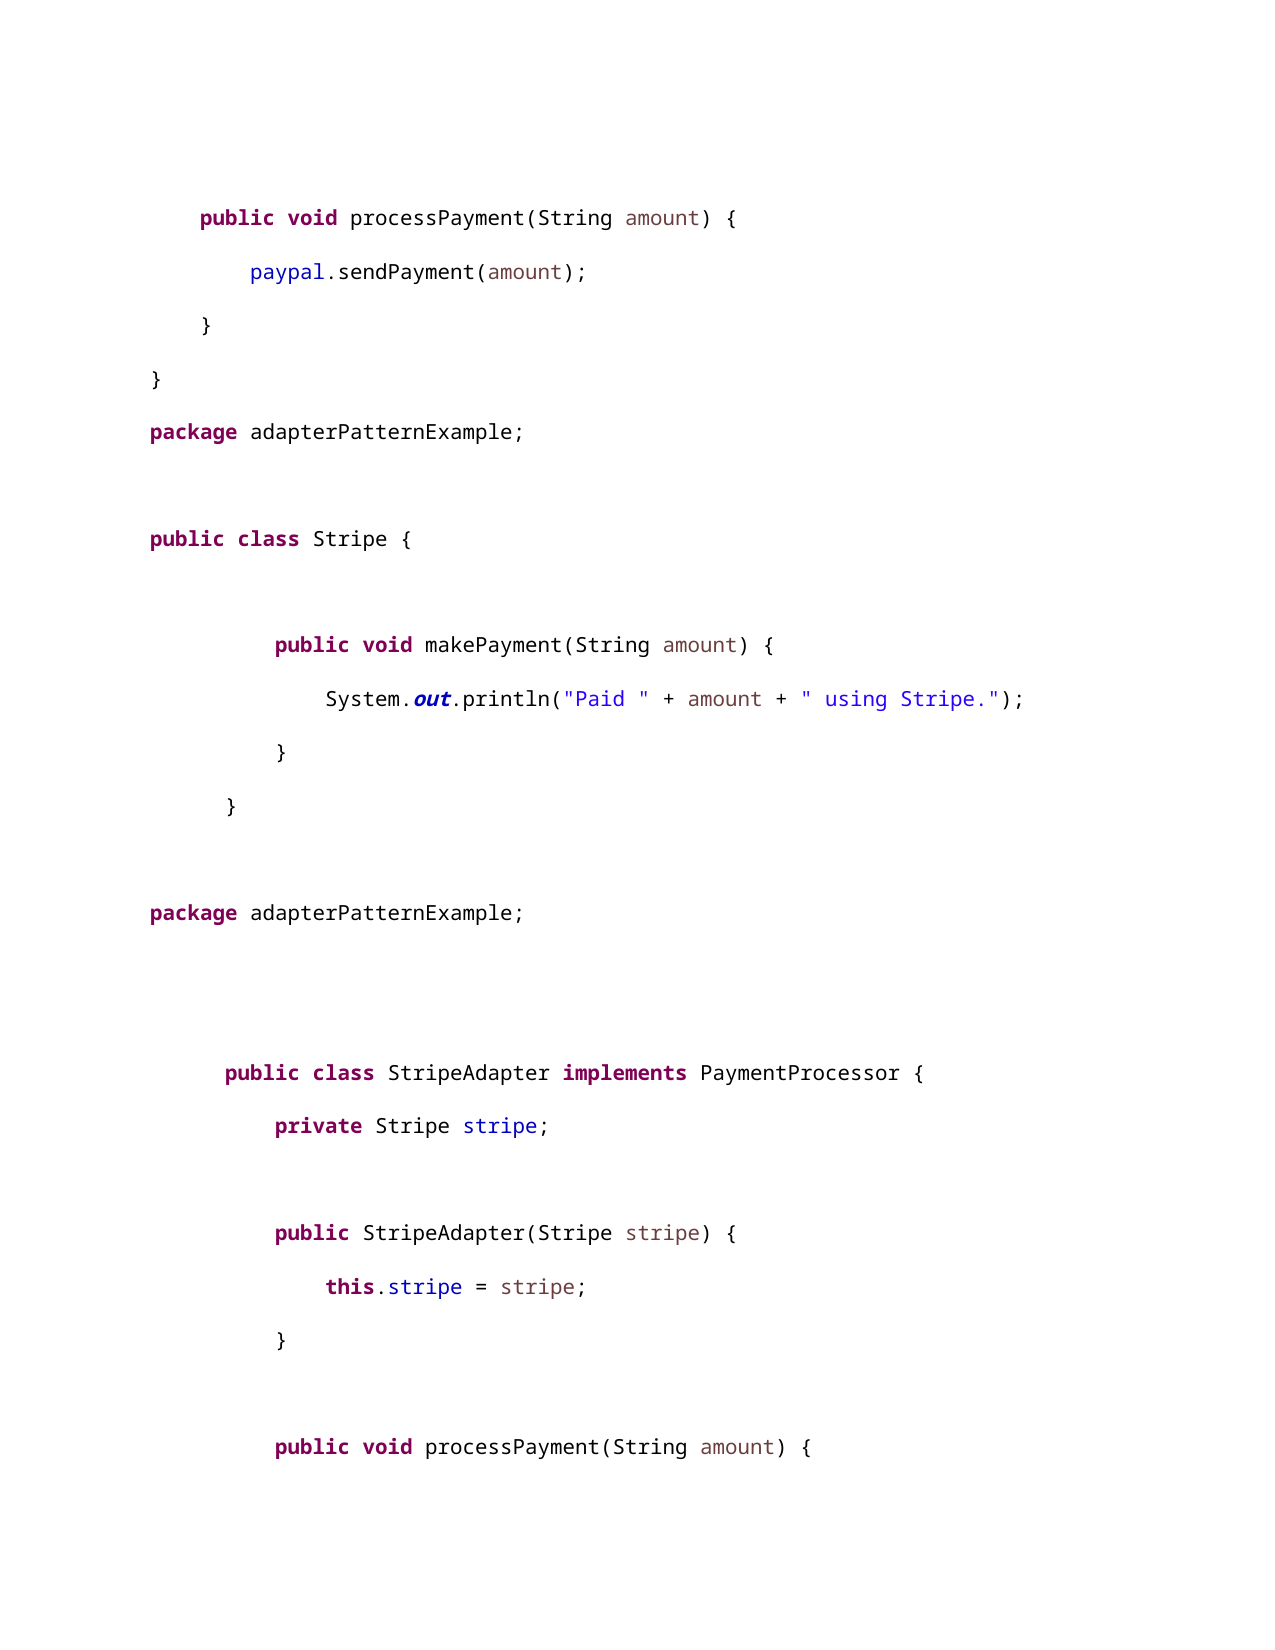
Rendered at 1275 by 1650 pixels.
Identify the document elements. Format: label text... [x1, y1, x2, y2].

text public class StripeAdapter implements PaymentProcessor { [150, 1058, 1125, 1086]
text } [150, 310, 1125, 339]
text public void makePayment(String amount) { [150, 631, 1125, 659]
text package adapterPatternExample; [150, 898, 1125, 926]
text } [150, 364, 1125, 392]
text } [150, 1325, 1125, 1354]
text package adapterPatternExample; [150, 417, 1125, 446]
text } [150, 737, 1125, 766]
text } [150, 791, 1125, 819]
text public void processPayment(String amount) { [150, 203, 1125, 232]
text public StripeAdapter(Stripe stripe) { [150, 1218, 1125, 1247]
text paypal.sendPayment(amount); [150, 257, 1125, 285]
text public void processPayment(String amount) { [150, 1432, 1125, 1461]
text public class Stripe { [150, 524, 1125, 552]
text System.out.println("Paid " + amount + " using Stripe."); [150, 684, 1125, 712]
text private Stripe stripe; [150, 1111, 1125, 1140]
text this.stripe = stripe; [150, 1272, 1125, 1300]
